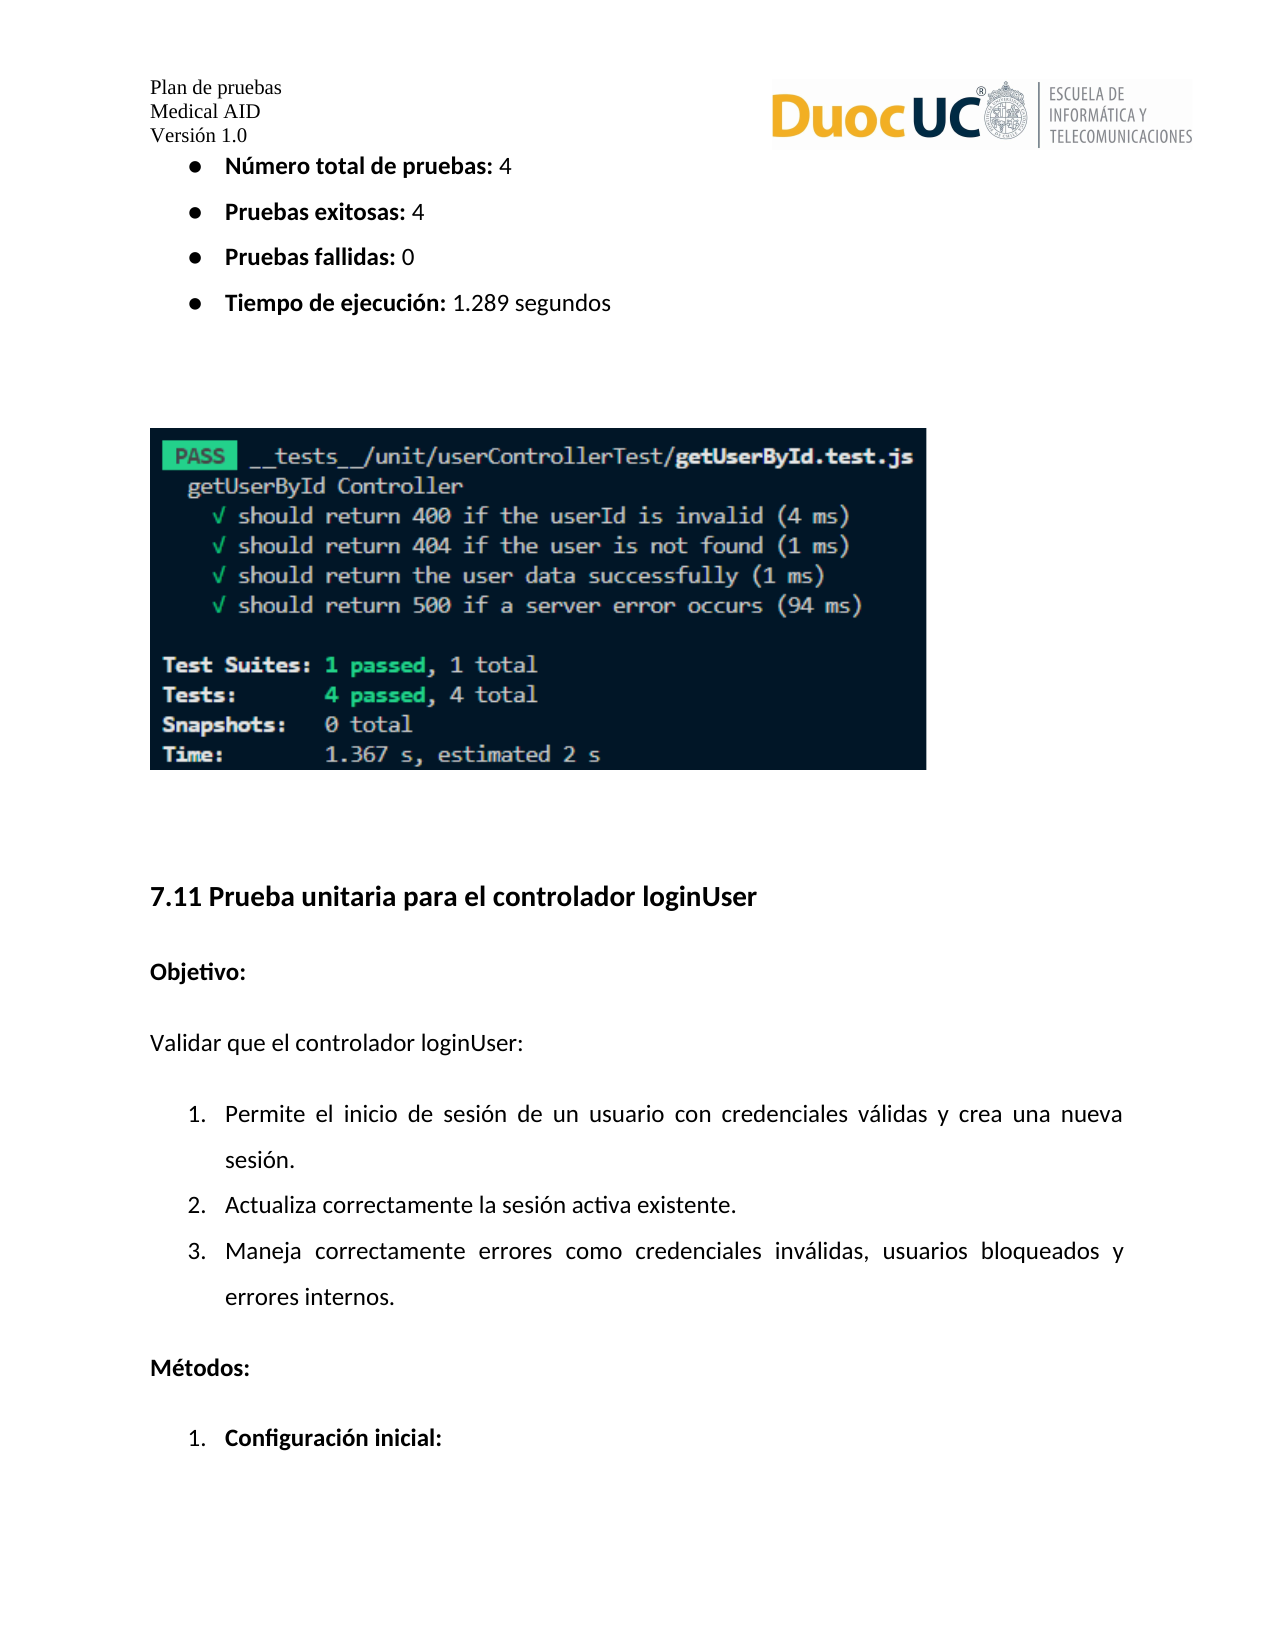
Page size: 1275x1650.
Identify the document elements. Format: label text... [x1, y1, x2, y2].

list Número total de pruebas: 4 [187, 150, 1125, 181]
subtitle Objetivo: [150, 957, 1125, 987]
list Pruebas fallidas: 0 [187, 241, 1125, 272]
list Configuración inicial: [187, 1422, 1125, 1453]
list Pruebas exitosas: 4 [187, 196, 1125, 226]
list Permite el inicio de sesión de un usuario con credenciales válidas y crea una nueva sesión. [187, 1098, 1125, 1174]
text Validar que el controlador loginUser: [150, 1027, 1125, 1058]
list Tiempo de ejecución: 1.289 segundos [187, 287, 1125, 318]
picture [150, 428, 927, 770]
list Actualiza correctamente la sesión activa existente. [187, 1189, 1125, 1220]
subtitle Métodos: [150, 1352, 1125, 1382]
subtitle 7.11 Prueba unitaria para el controlador loginUser [150, 878, 1125, 914]
list Maneja correctamente errores como credenciales inválidas, usuarios bloqueados y errores internos. [187, 1235, 1125, 1311]
picture [771, 79, 1193, 150]
